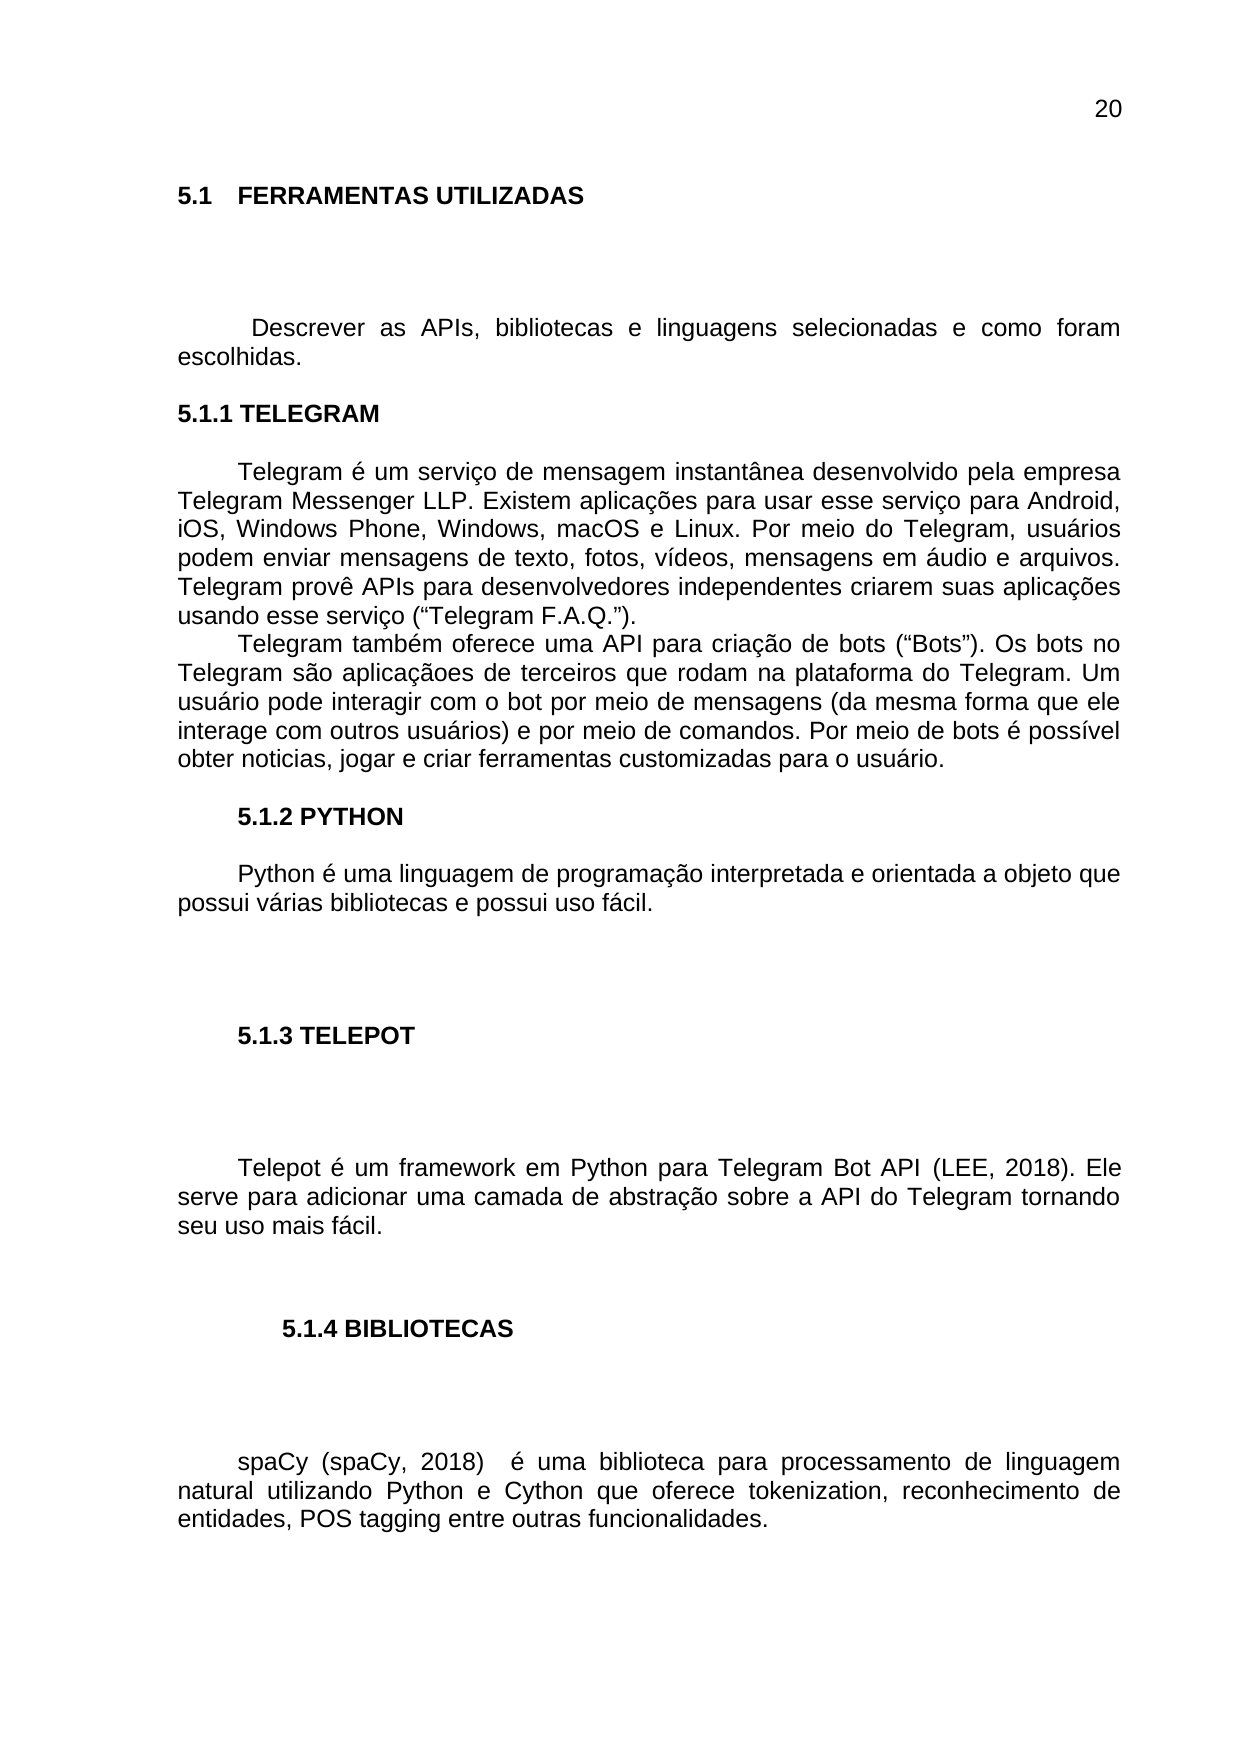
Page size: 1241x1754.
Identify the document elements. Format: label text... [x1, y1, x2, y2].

text Descrever as APIs, bibliotecas e linguagens selecionadas e como foram escolhidas. [177, 313, 1122, 371]
text Telegram é um serviço de mensagem instantânea desenvolvido pela empresa Telegram Messenger LLP. Existem aplicações para usar esse serviço para Android, iOS, Windows Phone, Windows, macOS e Linux. Por meio do Telegram, usuários podem enviar mensagens de texto, fotos, vídeos, mensagens em áudio e arquivos. Telegram provê APIs para desenvolvedores independentes criarem suas aplicações usando esse serviço (“Telegram F.A.Q.”). [177, 457, 1122, 629]
text Telegram também oferece uma API para criação de bots (“Bots”). Os bots no Telegram são aplicaçãoes de terceiros que rodam na plataforma do Telegram. Um usuário pode interagir com o bot por meio de mensagens (da mesma forma que ele interage com outros usuários) e por meio de comandos. Por meio de bots é possível obter noticias, jogar e criar ferramentas customizadas para o usuário. [177, 629, 1122, 773]
text spaCy (spaCy, 2018) é uma biblioteca para processamento de linguagem natural utilizando Python e Cython que oferece tokenization, reconhecimento de entidades, POS tagging entre outras funcionalidades. [177, 1447, 1122, 1533]
text 5.1.2 Python [177, 802, 1122, 831]
text Python é uma linguagem de programação interpretada e orientada a objeto que possui várias bibliotecas e possui uso fácil. [177, 859, 1122, 917]
subtitle Ferramentas utilizadas [177, 181, 1122, 209]
subtitle 5.1.3 Telepot [237, 1021, 1122, 1049]
text Telepot é um framework em Python para Telegram Bot API (LEE, 2018). Ele serve para adicionar uma camada de abstração sobre a API do Telegram tornando seu uso mais fácil. [177, 1153, 1122, 1239]
subtitle 5.1.4 Bibliotecas [282, 1314, 1122, 1343]
text 5.1.1 Telegram [177, 399, 1122, 428]
